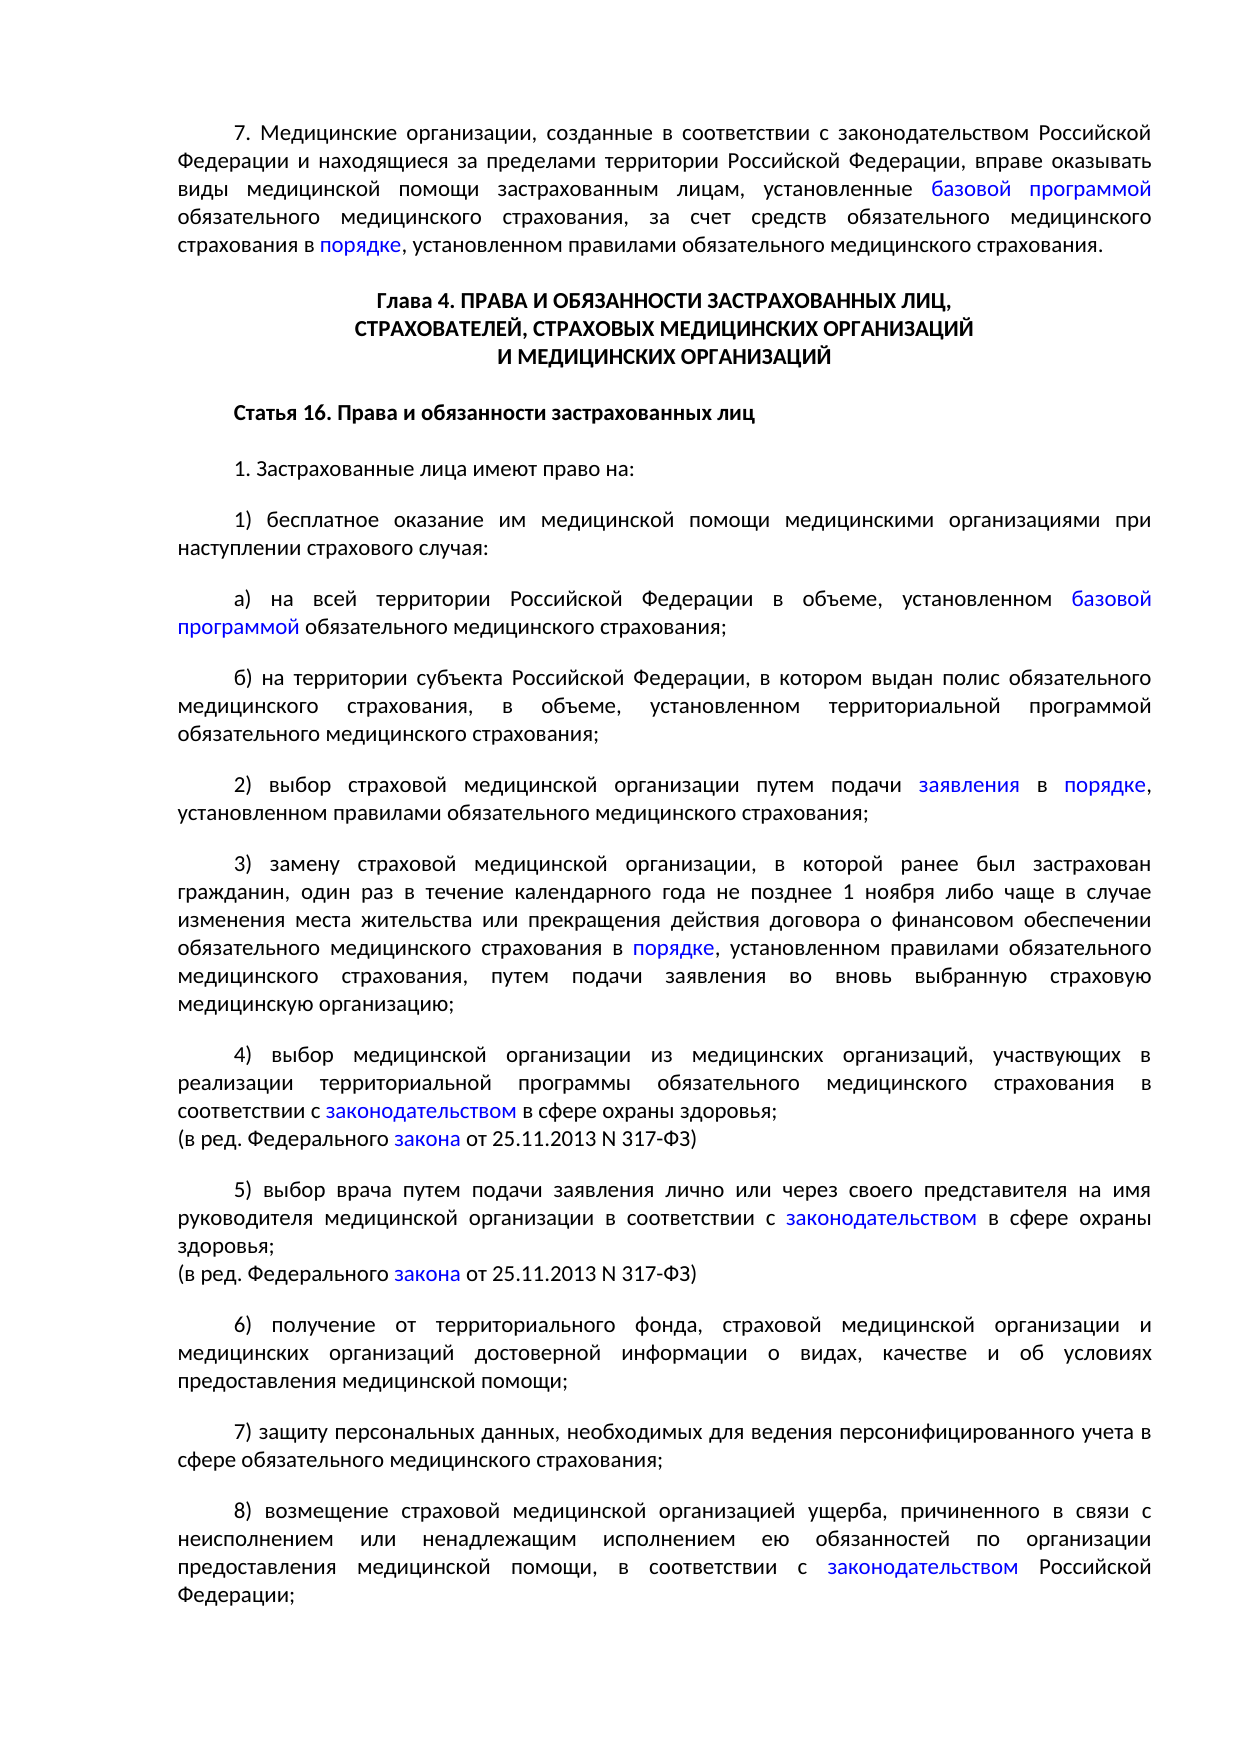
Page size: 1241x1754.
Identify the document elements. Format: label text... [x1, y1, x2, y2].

text 7. Медицинские организации, созданные в соответствии с законодательством Российской Федерации и находящиеся за пределами территории Российской Федерации, вправе оказывать виды медицинской помощи застрахованным лицам, установленные базовой программой обязательного медицинского страхования, за счет средств обязательного медицинского страхования в порядке, установленном правилами обязательного медицинского страхования. [177, 118, 1152, 258]
text 3) замену страховой медицинской организации, в которой ранее был застрахован гражданин, один раз в течение календарного года не позднее 1 ноября либо чаще в случае изменения места жительства или прекращения действия договора о финансовом обеспечении обязательного медицинского страхования в порядке, установленном правилами обязательного медицинского страхования, путем подачи заявления во вновь выбранную страховую медицинскую организацию; [177, 849, 1152, 1017]
text 1) бесплатное оказание им медицинской помощи медицинскими организациями при наступлении страхового случая: [177, 505, 1152, 561]
text 5) выбор врача путем подачи заявления лично или через своего представителя на имя руководителя медицинской организации в соответствии с законодательством в сфере охраны здоровья; [177, 1175, 1152, 1259]
text 4) выбор медицинской организации из медицинских организаций, участвующих в реализации территориальной программы обязательного медицинского страхования в соответствии с законодательством в сфере охраны здоровья; [177, 1040, 1152, 1124]
text 7) защиту персональных данных, необходимых для ведения персонифицированного учета в сфере обязательного медицинского страхования; [177, 1417, 1152, 1473]
text 2) выбор страховой медицинской организации путем подачи заявления в порядке, установленном правилами обязательного медицинского страхования; [177, 770, 1152, 826]
text 1. Застрахованные лица имеют право на: [177, 454, 1152, 482]
text б) на территории субъекта Российской Федерации, в котором выдан полис обязательного медицинского страхования, в объеме, установленном территориальной программой обязательного медицинского страхования; [177, 663, 1152, 747]
title Статья 16. Права и обязанности застрахованных лиц [177, 398, 1152, 426]
text (в ред. Федерального закона от 25.11.2013 N 317-ФЗ) [177, 1259, 1152, 1287]
title СТРАХОВАТЕЛЕЙ, СТРАХОВЫХ МЕДИЦИНСКИХ ОРГАНИЗАЦИЙ [177, 314, 1152, 342]
text а) на всей территории Российской Федерации в объеме, установленном базовой программой обязательного медицинского страхования; [177, 584, 1152, 640]
title И МЕДИЦИНСКИХ ОРГАНИЗАЦИЙ [177, 342, 1152, 370]
text 6) получение от территориального фонда, страховой медицинской организации и медицинских организаций достоверной информации о видах, качестве и об условиях предоставления медицинской помощи; [177, 1310, 1152, 1394]
text 8) возмещение страховой медицинской организацией ущерба, причиненного в связи с неисполнением или ненадлежащим исполнением ею обязанностей по организации предоставления медицинской помощи, в соответствии с законодательством Российской Федерации; [177, 1496, 1152, 1608]
title Глава 4. ПРАВА И ОБЯЗАННОСТИ ЗАСТРАХОВАННЫХ ЛИЦ, [177, 286, 1152, 314]
text (в ред. Федерального закона от 25.11.2013 N 317-ФЗ) [177, 1124, 1152, 1152]
